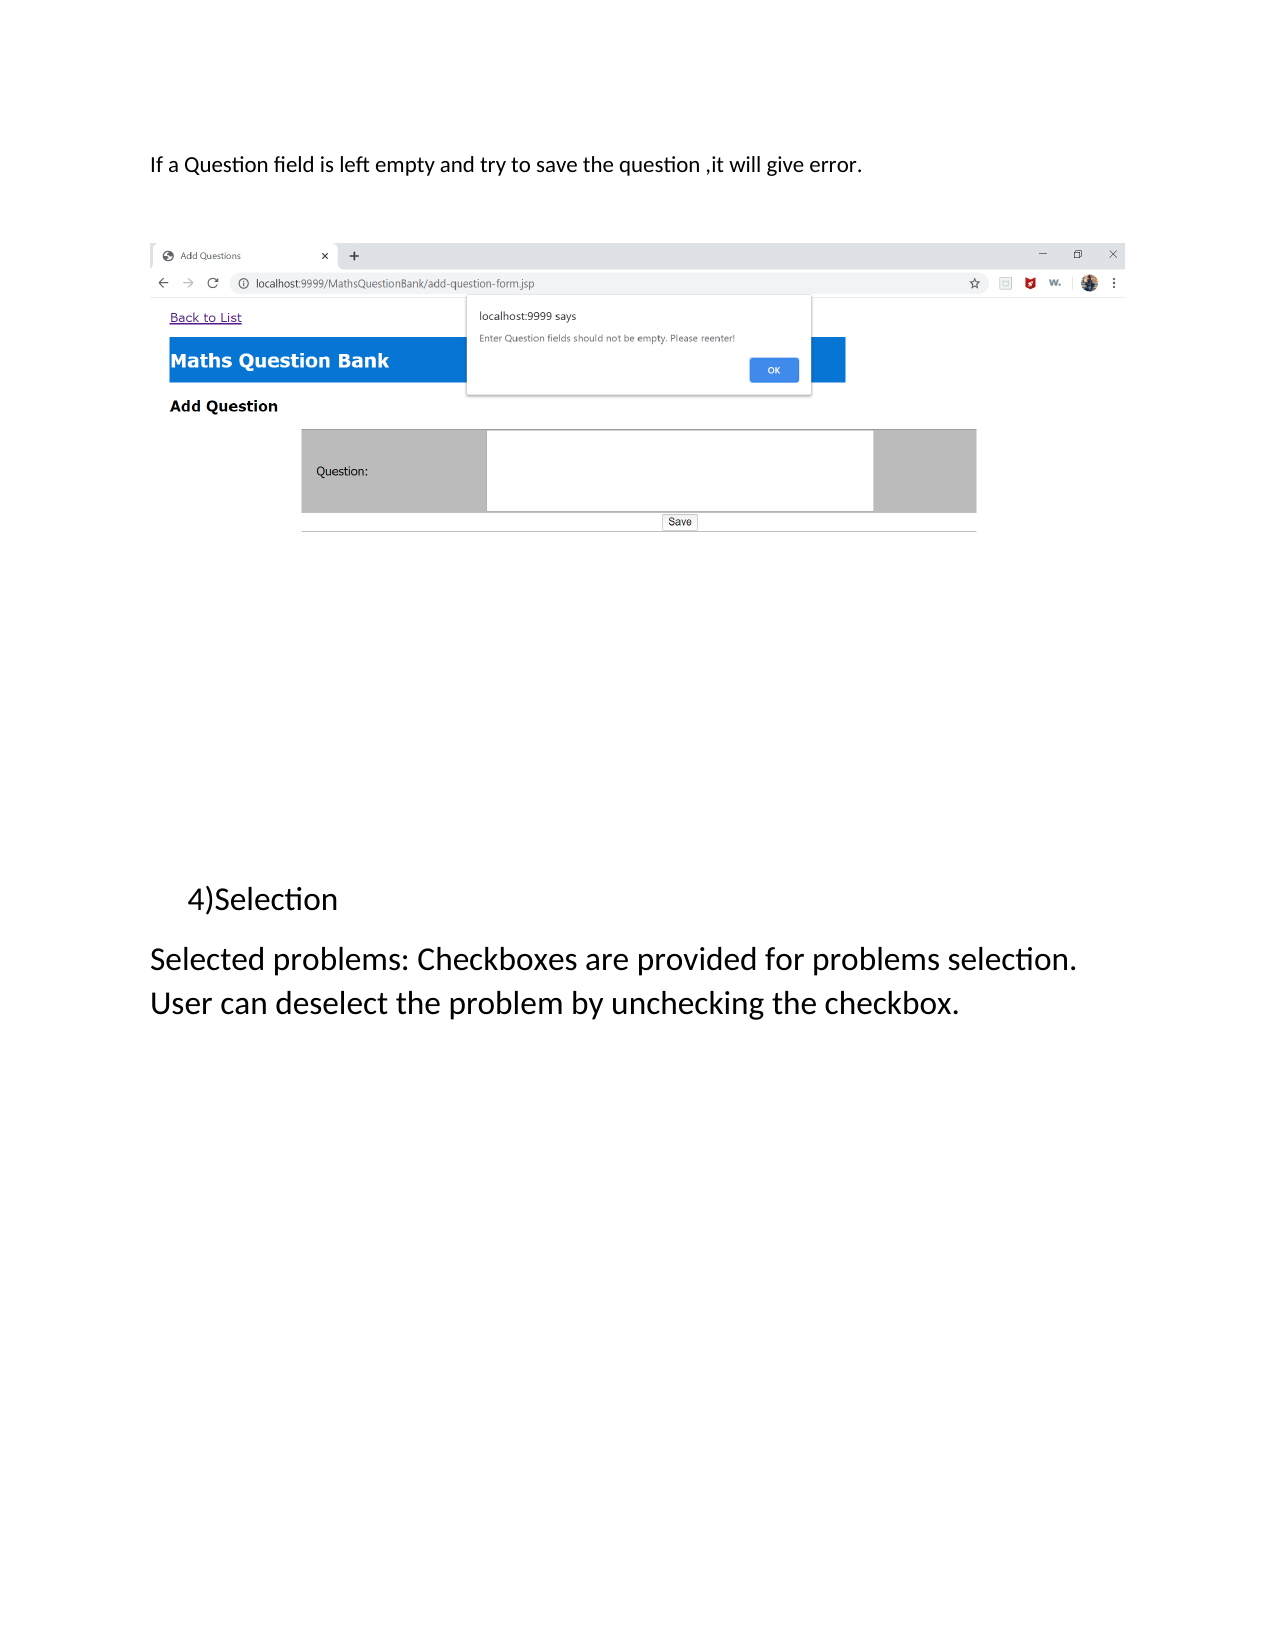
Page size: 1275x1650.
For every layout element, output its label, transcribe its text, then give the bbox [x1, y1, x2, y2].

text 4)Selection [187, 878, 1125, 918]
text If a Question field is left empty and try to save the question ,it will give error. [150, 150, 1125, 178]
picture [150, 243, 1125, 765]
text Selected problems: Checkboxes are provided for problems selection. User can deselect the problem by unchecking the checkbox. [150, 938, 1125, 1023]
